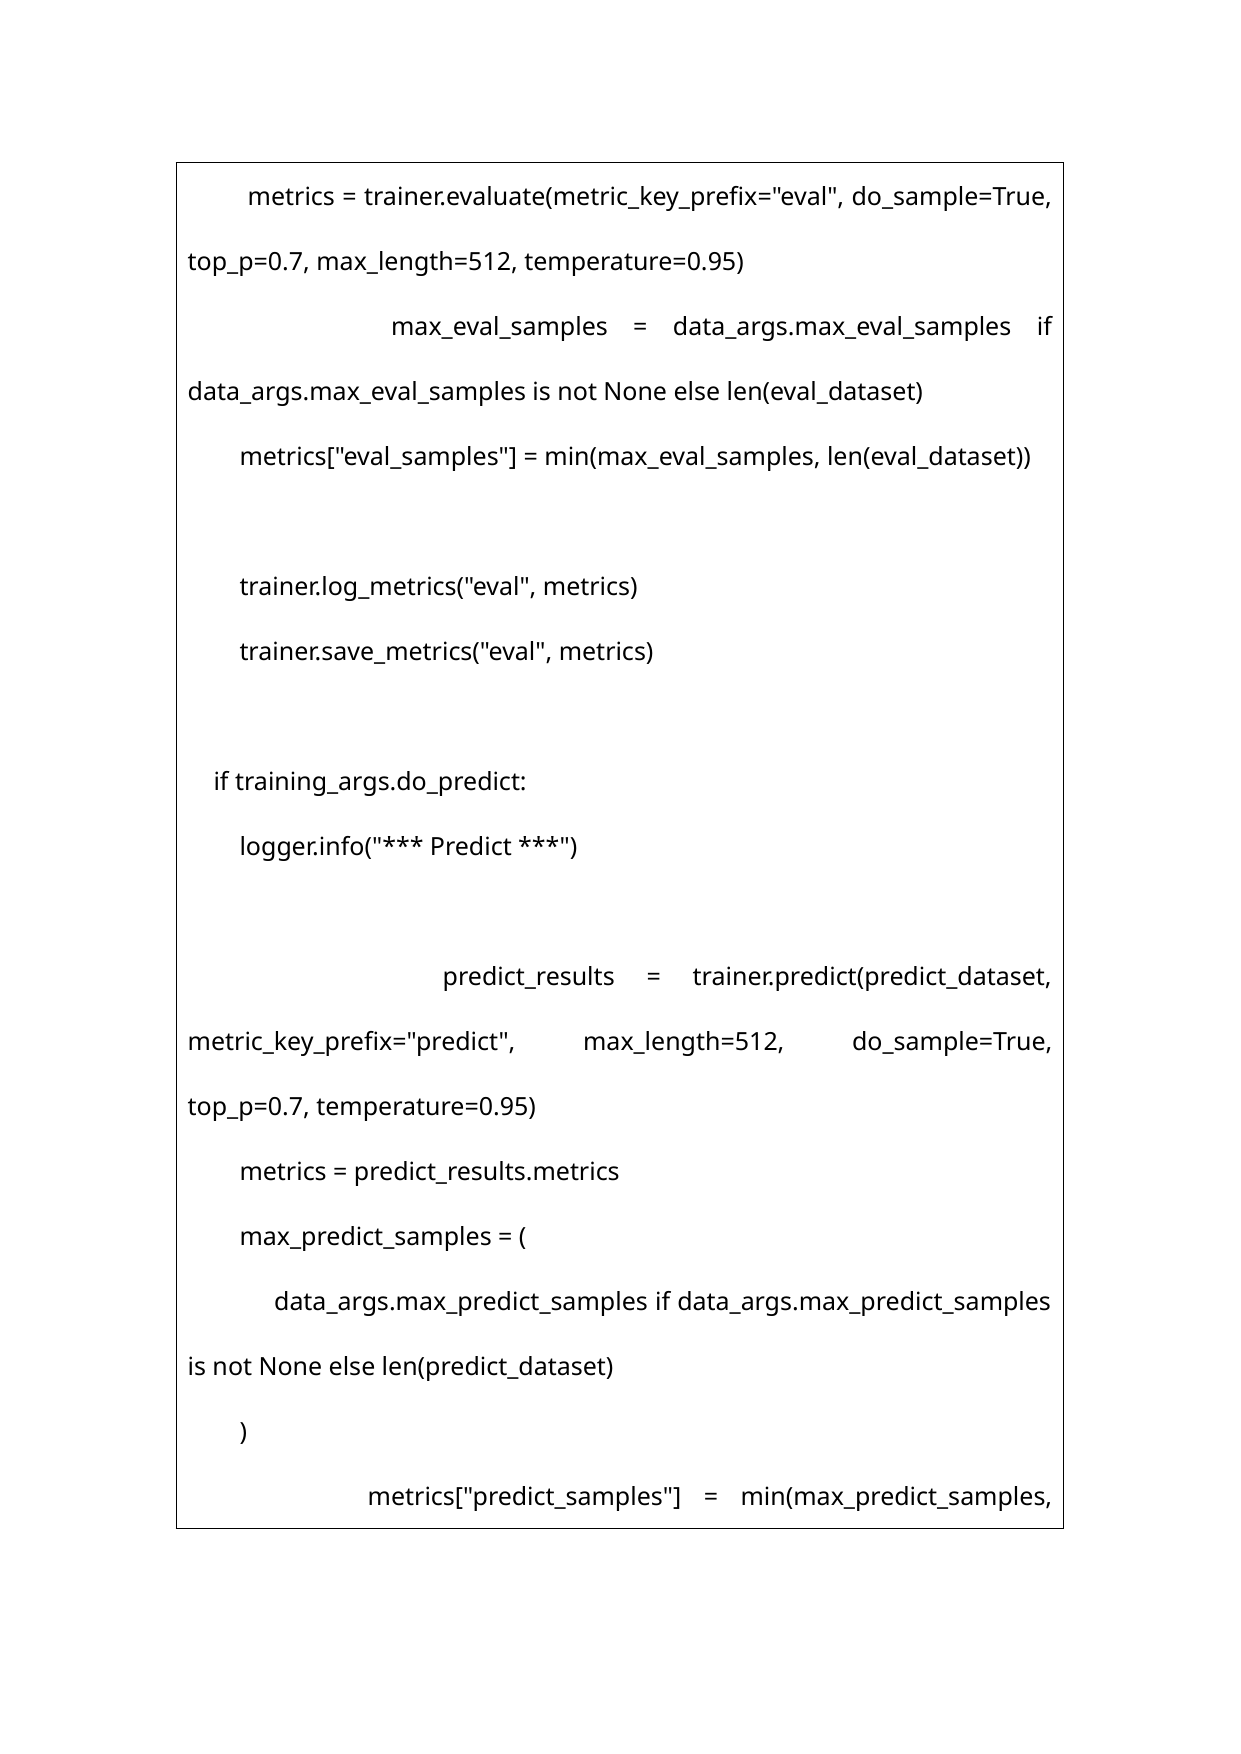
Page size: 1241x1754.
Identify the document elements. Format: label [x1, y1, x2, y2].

table_header [177, 163, 1063, 1528]
